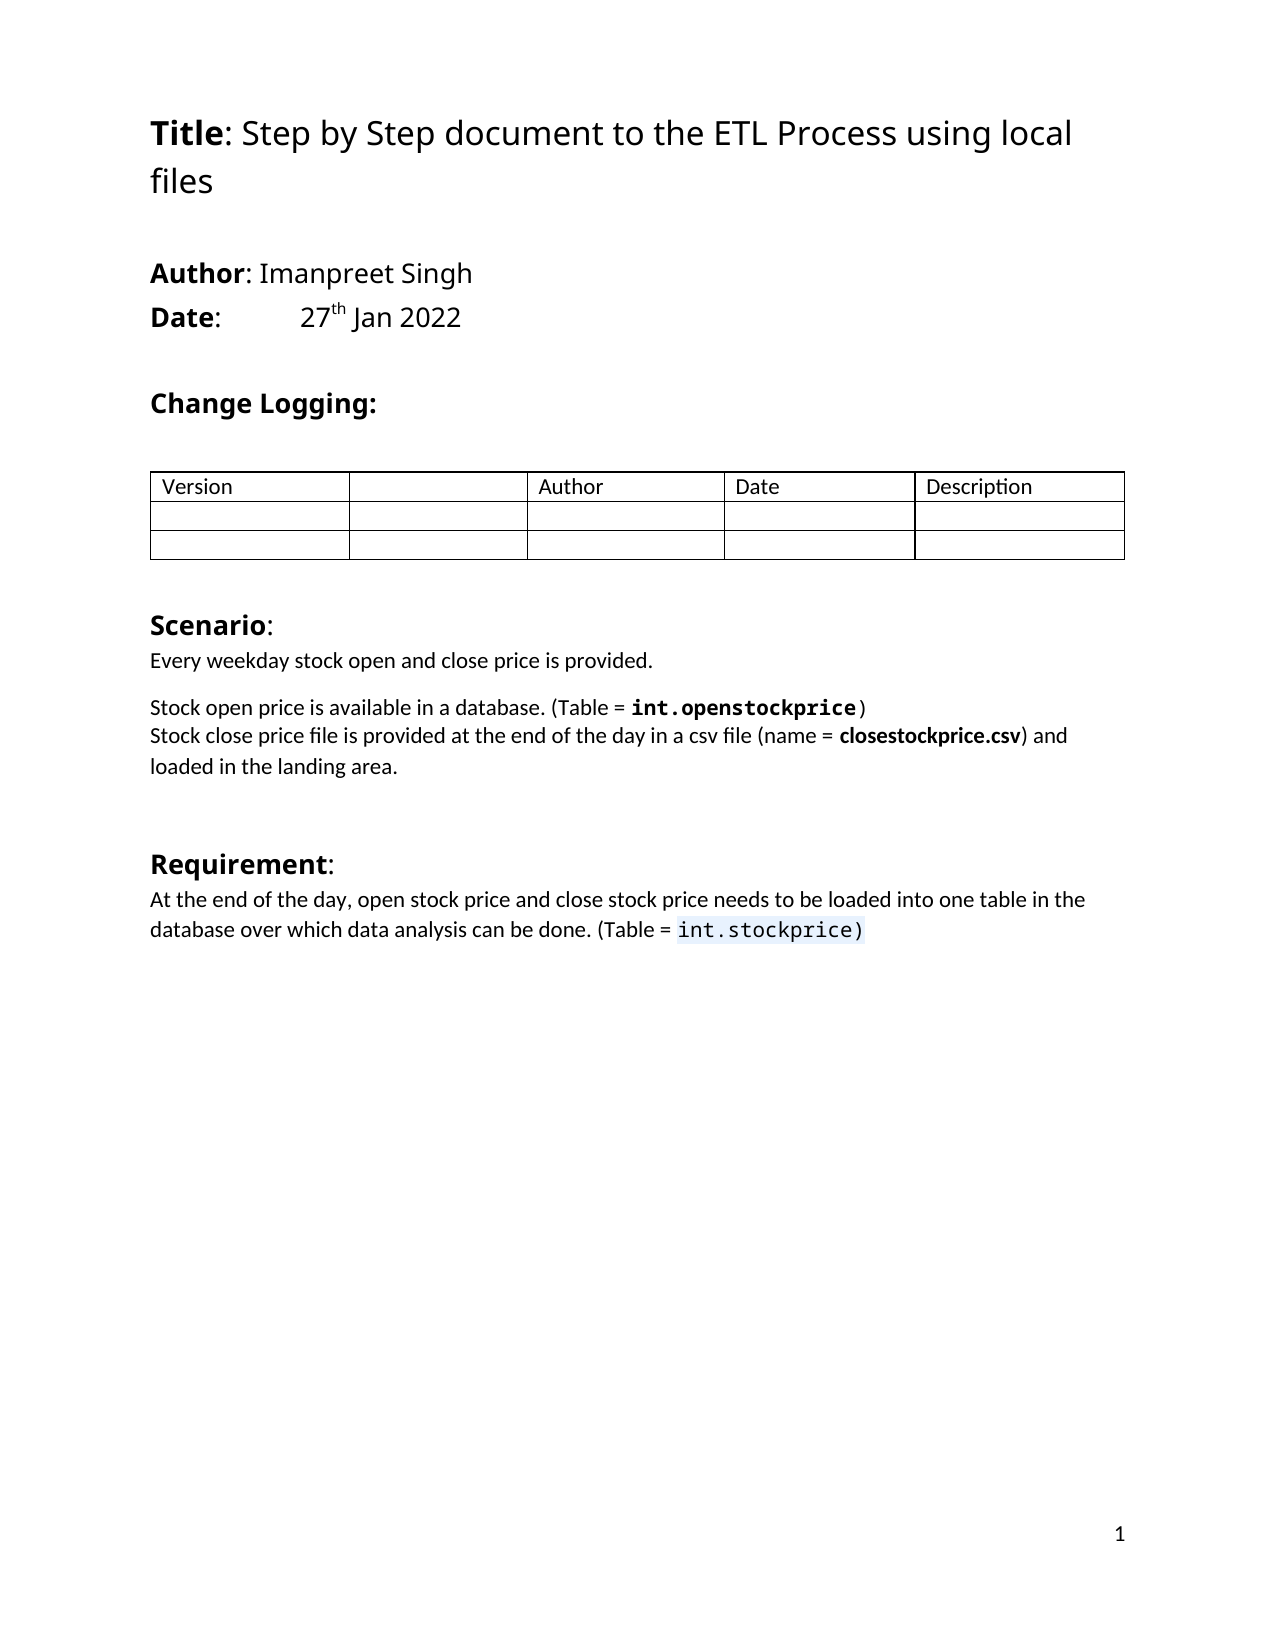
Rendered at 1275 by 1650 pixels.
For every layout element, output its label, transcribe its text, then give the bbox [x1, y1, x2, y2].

table_cell [350, 531, 527, 559]
subtitle Change Logging: [150, 385, 1125, 422]
subtitle Title: Step by Step document to the ETL Process using local files [150, 109, 1125, 204]
table_header Date [725, 473, 914, 501]
table_cell [151, 531, 349, 559]
table_header Version [151, 473, 349, 501]
subtitle Date: 27th Jan 2022 [150, 298, 1125, 335]
table_cell [528, 531, 724, 559]
subtitle Requirement: [150, 846, 1125, 882]
text Stock open price is available in a database. (Table = int.openstockprice) [150, 693, 1125, 722]
table_cell [725, 502, 914, 529]
table_cell [725, 531, 914, 559]
text At the end of the day, open stock price and close stock price needs to be loaded into one table in the database over which data analysis can be done. (Table = int.stockprice) [150, 885, 1125, 944]
table_header Description [916, 473, 1124, 501]
text Stock close price file is provided at the end of the day in a csv file (name = closestockprice.csv) and loaded in the landing area. [150, 722, 1125, 780]
subtitle Author: Imanpreet Singh [150, 254, 1125, 291]
table_cell [151, 502, 349, 529]
subtitle Scenario: [150, 607, 1125, 643]
table_header [350, 473, 527, 501]
text Every weekday stock open and close price is provided. [150, 646, 1125, 674]
table_cell [916, 531, 1124, 559]
table_cell [916, 502, 1124, 529]
table_cell [350, 502, 527, 529]
table_cell [528, 502, 724, 529]
table_header Author [528, 473, 724, 501]
